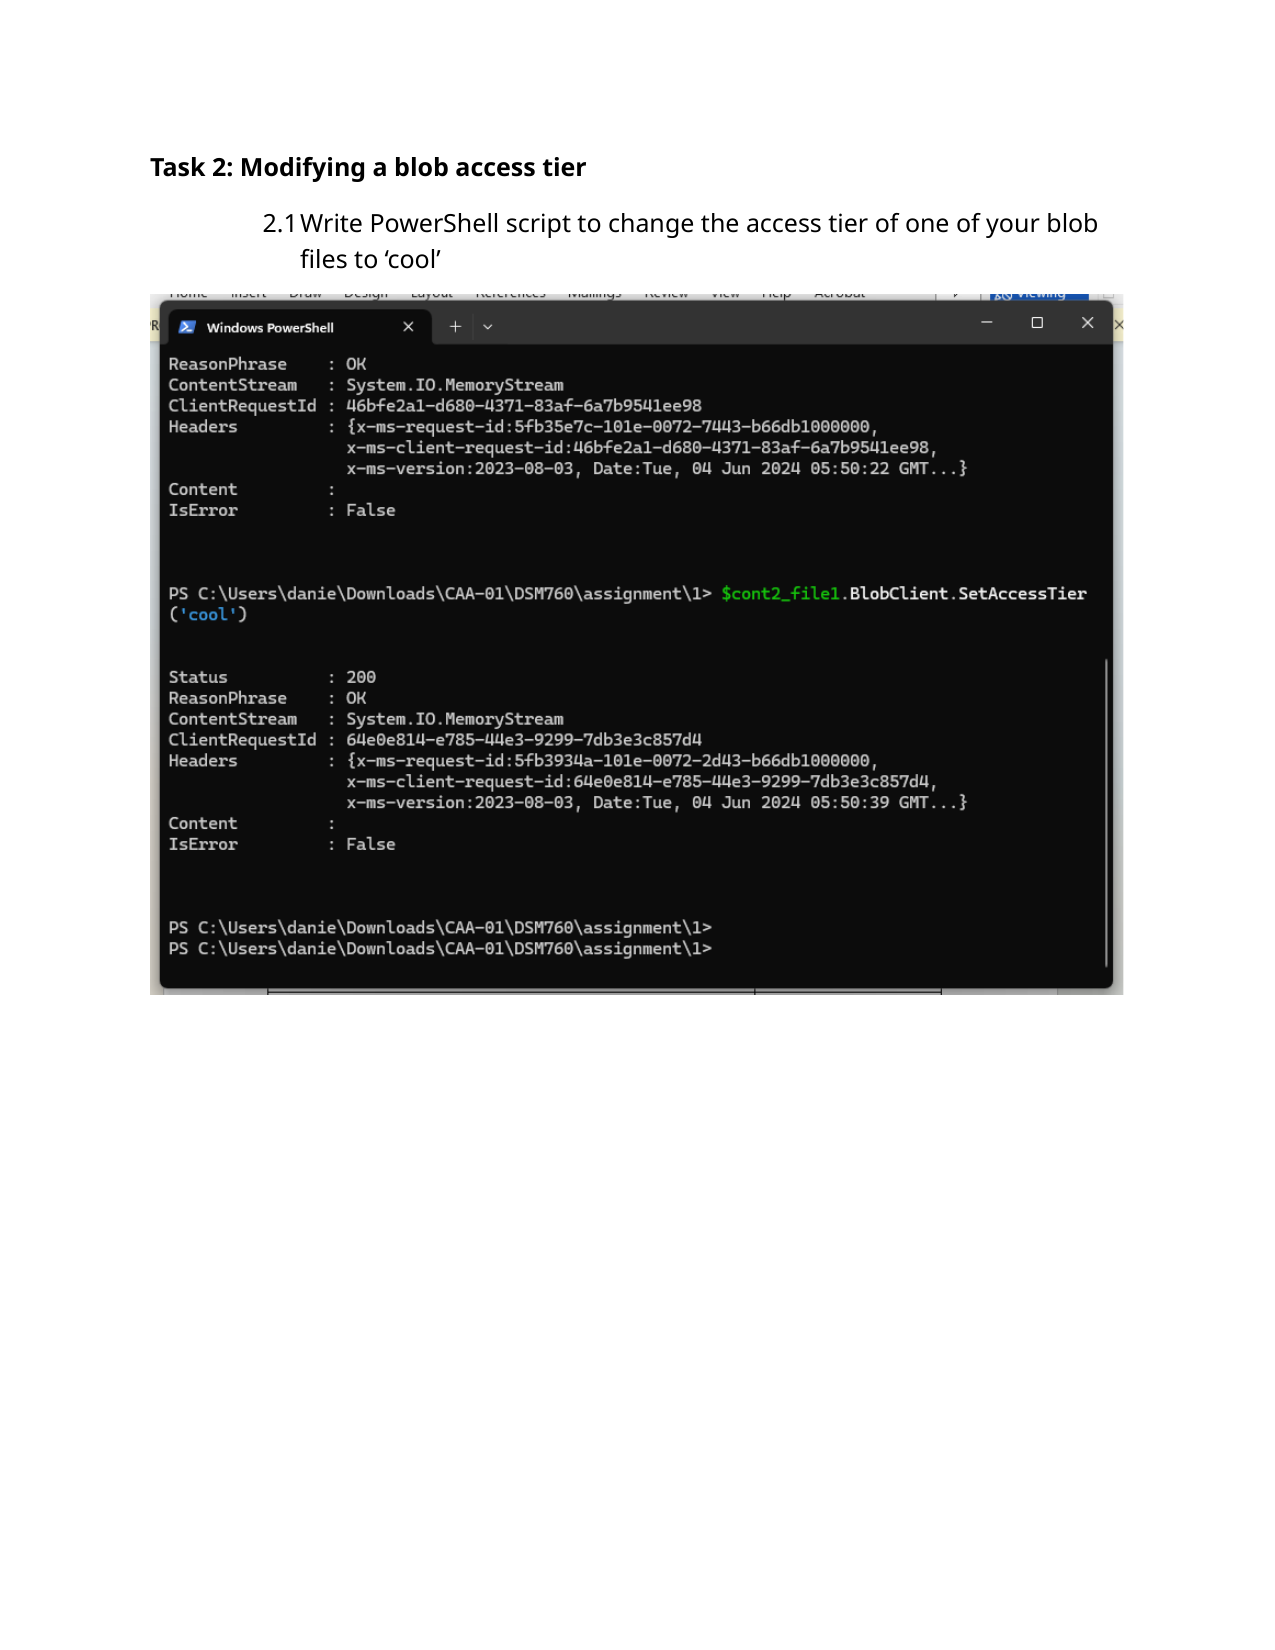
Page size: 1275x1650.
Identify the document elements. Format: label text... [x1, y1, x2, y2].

list Write PowerShell script to change the access tier of one of your blob files to ‘cool’ [262, 206, 1125, 276]
text Task 2: Modifying a blob access tier [150, 150, 1125, 184]
picture [150, 294, 1124, 995]
